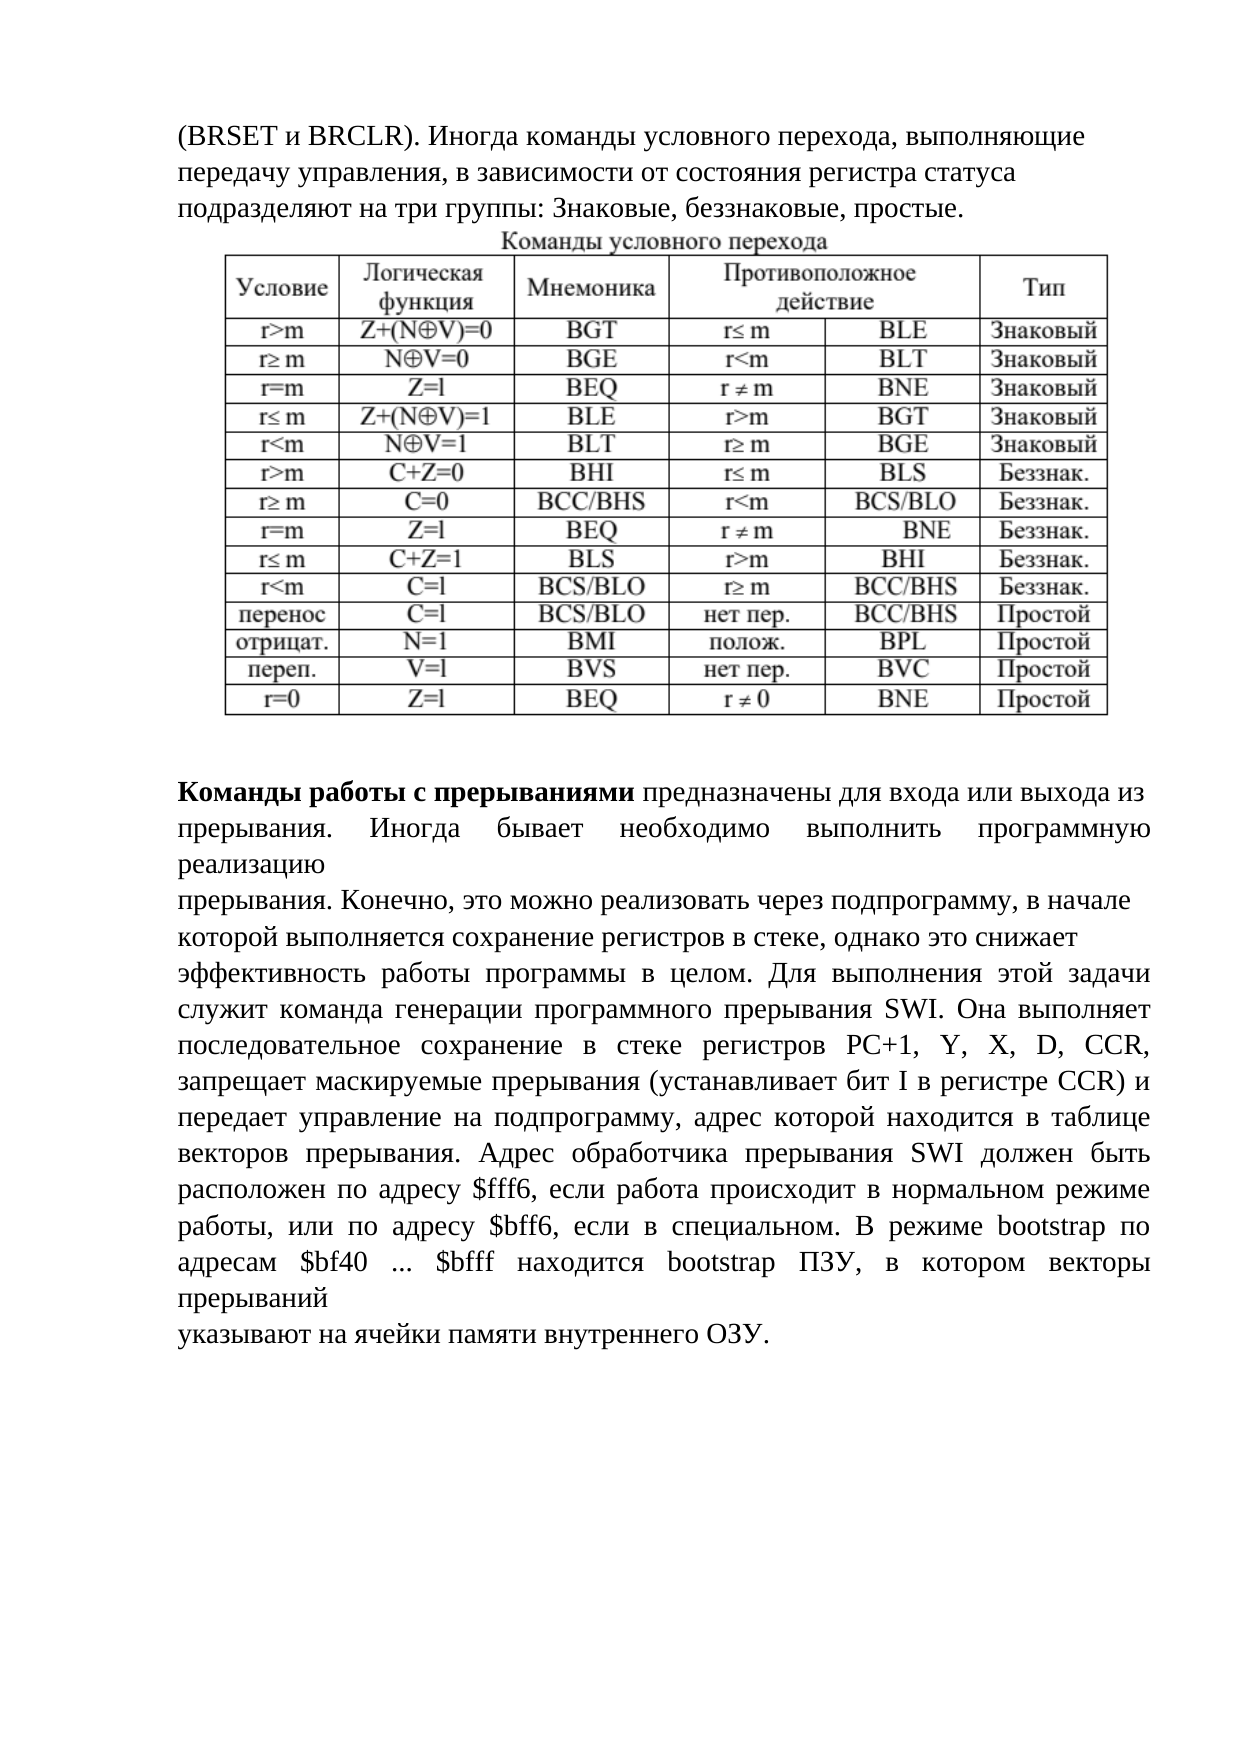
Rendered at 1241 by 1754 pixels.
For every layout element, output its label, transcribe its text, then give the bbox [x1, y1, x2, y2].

text прерывания. Конечно, это можно реализовать через подпрограмму, в начале [177, 882, 1152, 916]
text Команды работы с прерываниями предназначены для входа или выхода из [177, 774, 1152, 808]
text эффективность работы программы в целом. Для выполнения этой задачи служит команда генерации программного прерывания SWI. Она выполняет последовательное сохранение в стеке регистров РС+1, Y, X, D, CCR, запрещает маскируемые прерывания (устанавливает бит I в регистре CCR) и передает управление на подпрограмму, адрес которой находится в таблице векторов прерывания. Адрес обработчика прерывания SWI должен быть расположен по адресу $fff6, если работа происходит в нормальном режиме работы, или по адресу $bff6, если в специальном. В режиме bootstrap по адресам $bf40 ... $bfff находится bootstrap ПЗУ, в котором векторы прерываний [177, 955, 1152, 1314]
text которой выполняется сохранение регистров в стеке, однако это снижает [177, 919, 1152, 952]
text (BRSET и BRCLR). Иногда команды условного перехода, выполняющие передачу управления, в зависимости от состояния регистра статуса подразделяют на три группы: Знаковые, беззнаковые, простые. [177, 118, 1152, 224]
picture [177, 226, 1152, 736]
text указывают на ячейки памяти внутреннего ОЗУ. [177, 1316, 1152, 1350]
text прерывания. Иногда бывает необходимо выполнить программную реализацию [177, 810, 1152, 880]
